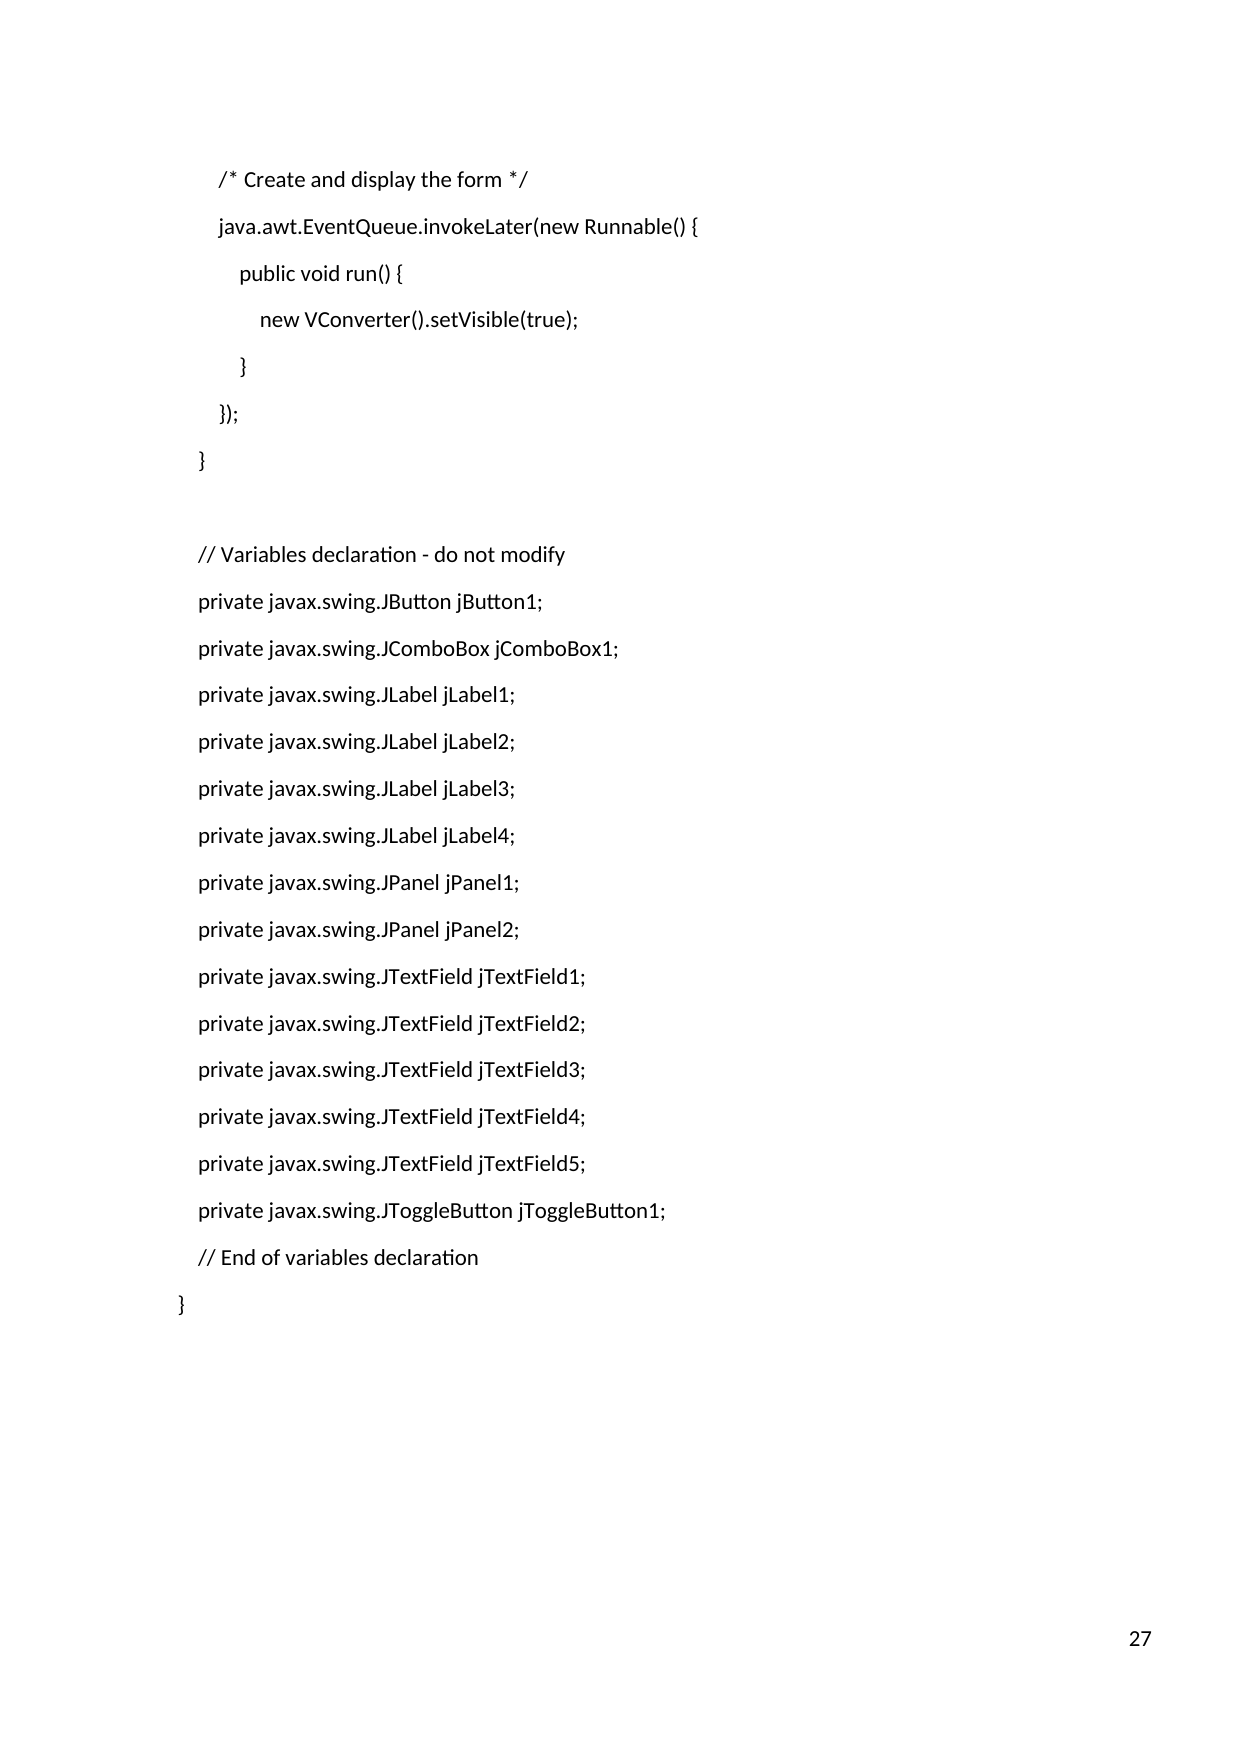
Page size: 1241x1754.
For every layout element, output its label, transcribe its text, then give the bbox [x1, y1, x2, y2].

text private javax.swing.JToggleButton jToggleButton1; [177, 1196, 1152, 1224]
text private javax.swing.JComboBox jComboBox1; [177, 634, 1152, 662]
text // Variables declaration - do not modify [177, 540, 1152, 568]
text private javax.swing.JButton jButton1; [177, 587, 1152, 615]
text new VConverter().setVisible(true); [177, 306, 1152, 334]
text private javax.swing.JLabel jLabel2; [177, 727, 1152, 756]
text }); [177, 399, 1152, 427]
text private javax.swing.JPanel jPanel1; [177, 868, 1152, 896]
text public void run() { [177, 259, 1152, 287]
text } [177, 446, 1152, 474]
text private javax.swing.JTextField jTextField4; [177, 1102, 1152, 1131]
text // End of variables declaration [177, 1243, 1152, 1271]
text /* Create and display the form */ [177, 165, 1152, 193]
text private javax.swing.JLabel jLabel1; [177, 681, 1152, 709]
text private javax.swing.JTextField jTextField5; [177, 1149, 1152, 1177]
text private javax.swing.JTextField jTextField1; [177, 962, 1152, 990]
text } [177, 1290, 1152, 1318]
text } [177, 352, 1152, 381]
text private javax.swing.JLabel jLabel3; [177, 774, 1152, 802]
text private javax.swing.JPanel jPanel2; [177, 915, 1152, 943]
text private javax.swing.JLabel jLabel4; [177, 821, 1152, 849]
text java.awt.EventQueue.invokeLater(new Runnable() { [177, 212, 1152, 240]
text private javax.swing.JTextField jTextField2; [177, 1009, 1152, 1037]
text private javax.swing.JTextField jTextField3; [177, 1056, 1152, 1084]
